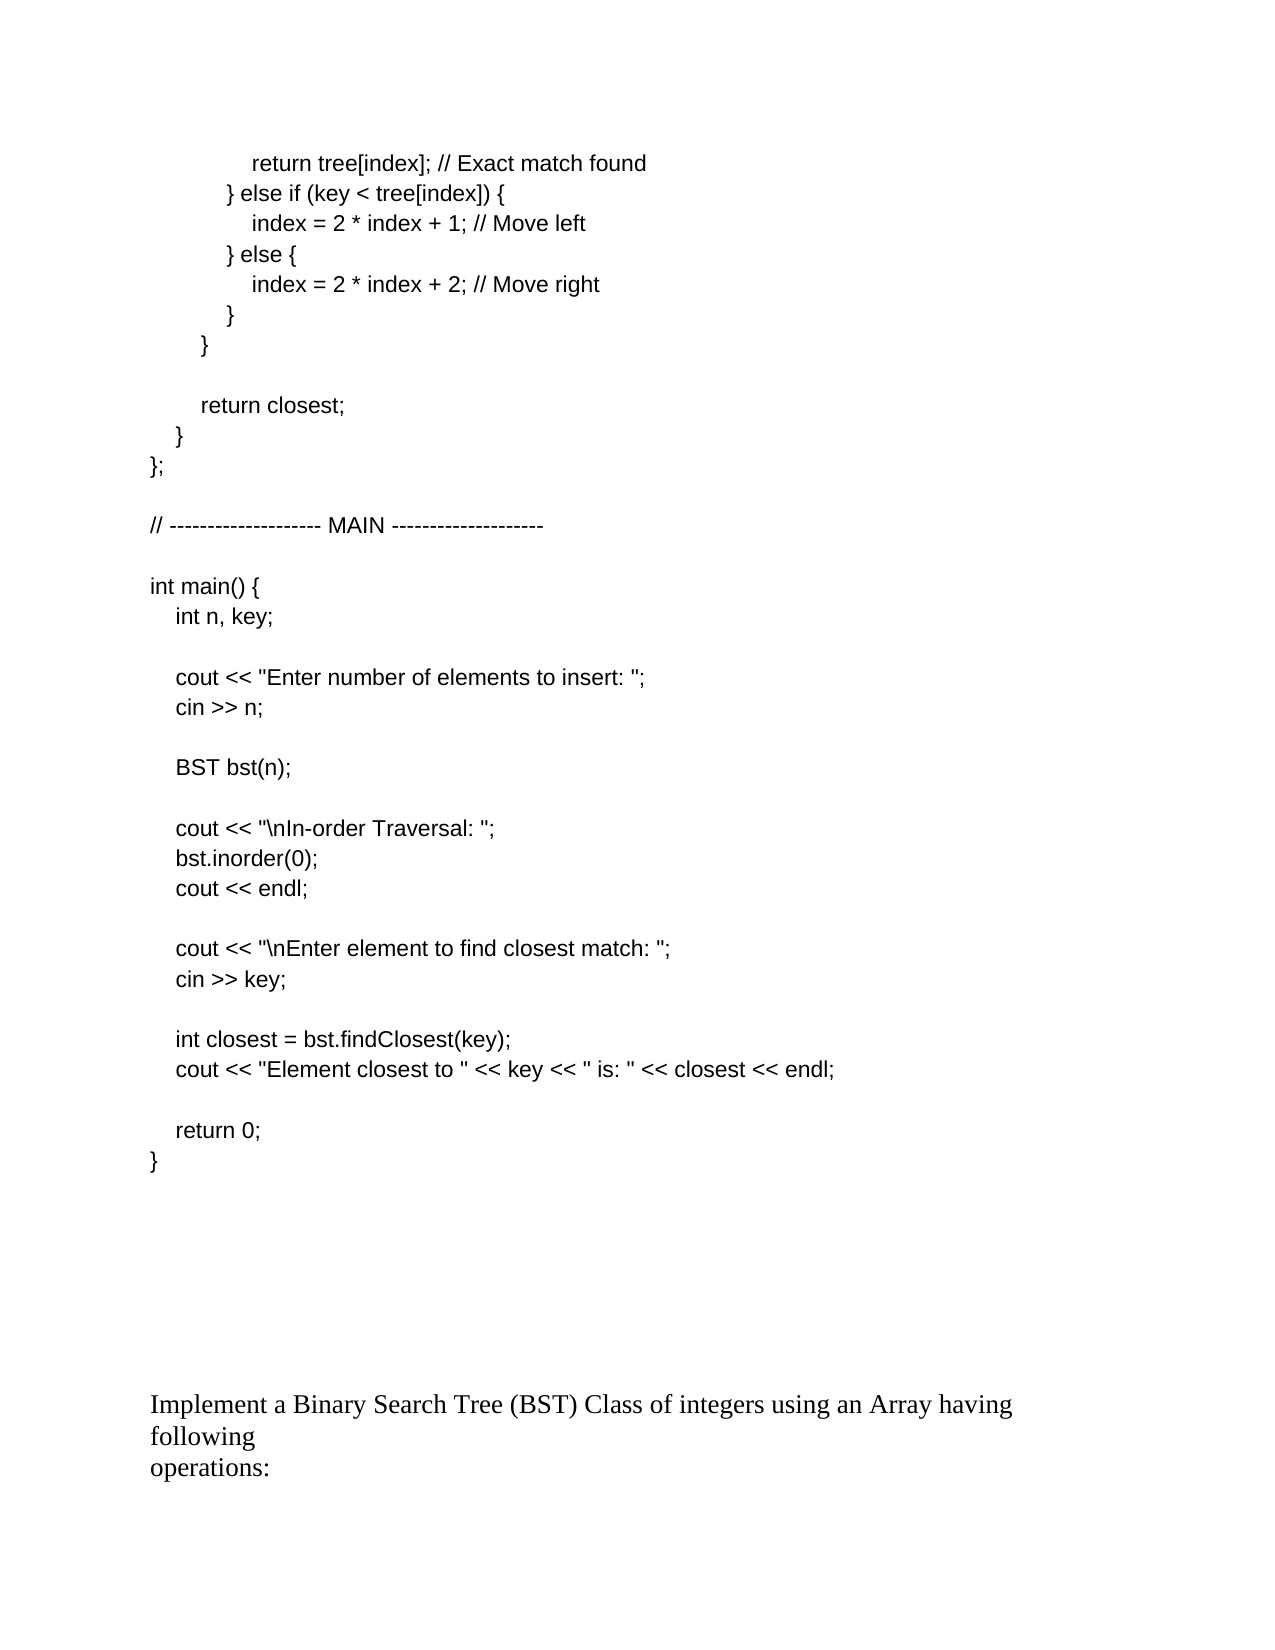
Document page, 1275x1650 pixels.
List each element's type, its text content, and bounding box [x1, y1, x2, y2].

text cout << "\nIn-order Traversal: "; [150, 814, 1125, 841]
text cout << endl; [150, 875, 1125, 901]
text } [150, 1147, 1125, 1173]
text int n, key; [150, 603, 1125, 629]
text return 0; [150, 1117, 1125, 1143]
text return tree[index]; // Exact match found [150, 150, 1125, 176]
text cout << "Element closest to " << key << " is: " << closest << endl; [150, 1056, 1125, 1083]
text int main() { [150, 573, 1125, 599]
text index = 2 * index + 1; // Move left [150, 210, 1125, 237]
text cout << "\nEnter element to find closest match: "; [150, 935, 1125, 962]
text operations: [150, 1451, 1125, 1482]
text bst.inorder(0); [150, 845, 1125, 871]
text }; [150, 452, 1125, 478]
text } [150, 301, 1125, 327]
text BST bst(n); [150, 754, 1125, 781]
text index = 2 * index + 2; // Move right [150, 271, 1125, 297]
text cin >> n; [150, 694, 1125, 720]
text cout << "Enter number of elements to insert: "; [150, 663, 1125, 690]
text Implement a Binary Search Tree (BST) Class of integers using an Array having following [150, 1388, 1125, 1451]
text // -------------------- MAIN -------------------- [150, 512, 1125, 539]
text } else if (key < tree[index]) { [150, 180, 1125, 207]
text } else { [150, 241, 1125, 267]
text } [150, 422, 1125, 448]
text int closest = bst.findClosest(key); [150, 1026, 1125, 1052]
text return closest; [150, 392, 1125, 418]
text cin >> key; [150, 966, 1125, 992]
text } [150, 331, 1125, 358]
